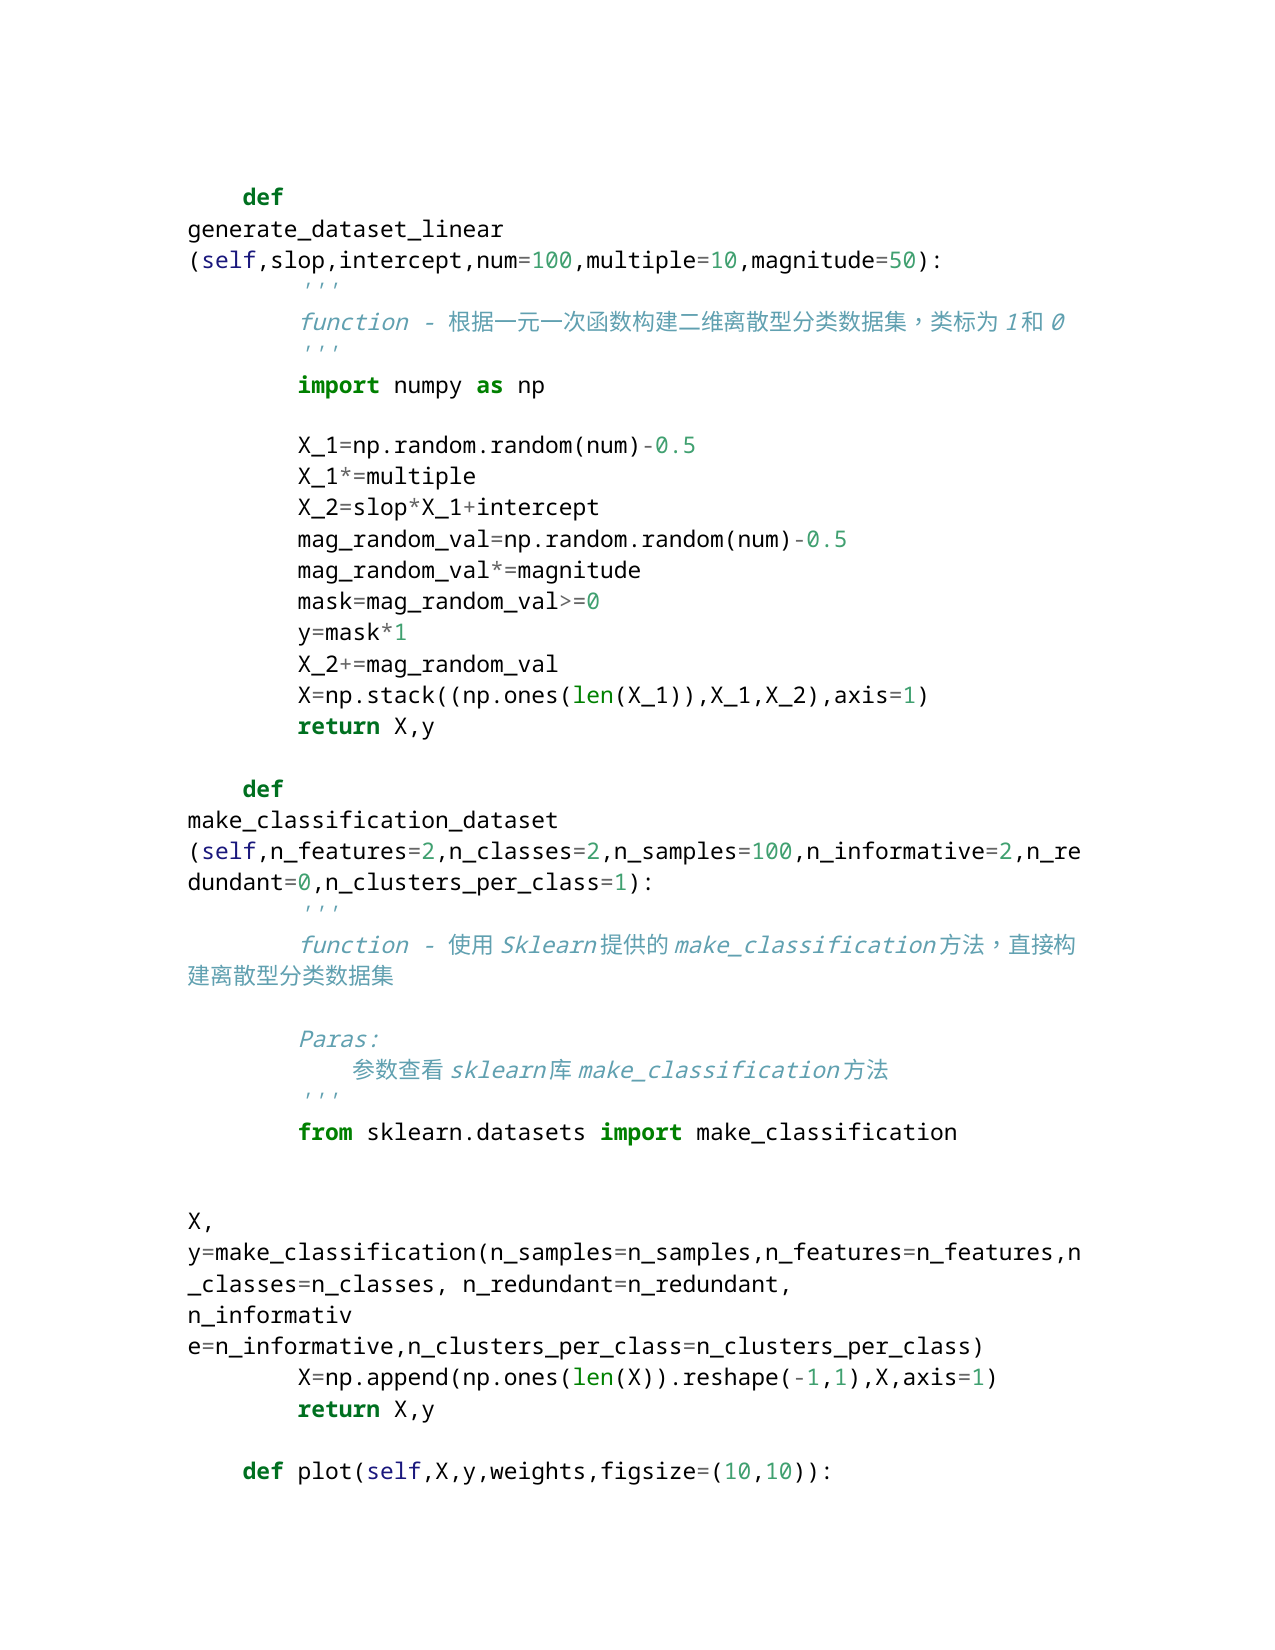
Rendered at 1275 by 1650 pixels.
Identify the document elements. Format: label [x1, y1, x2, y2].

text [187, 150, 1087, 1486]
